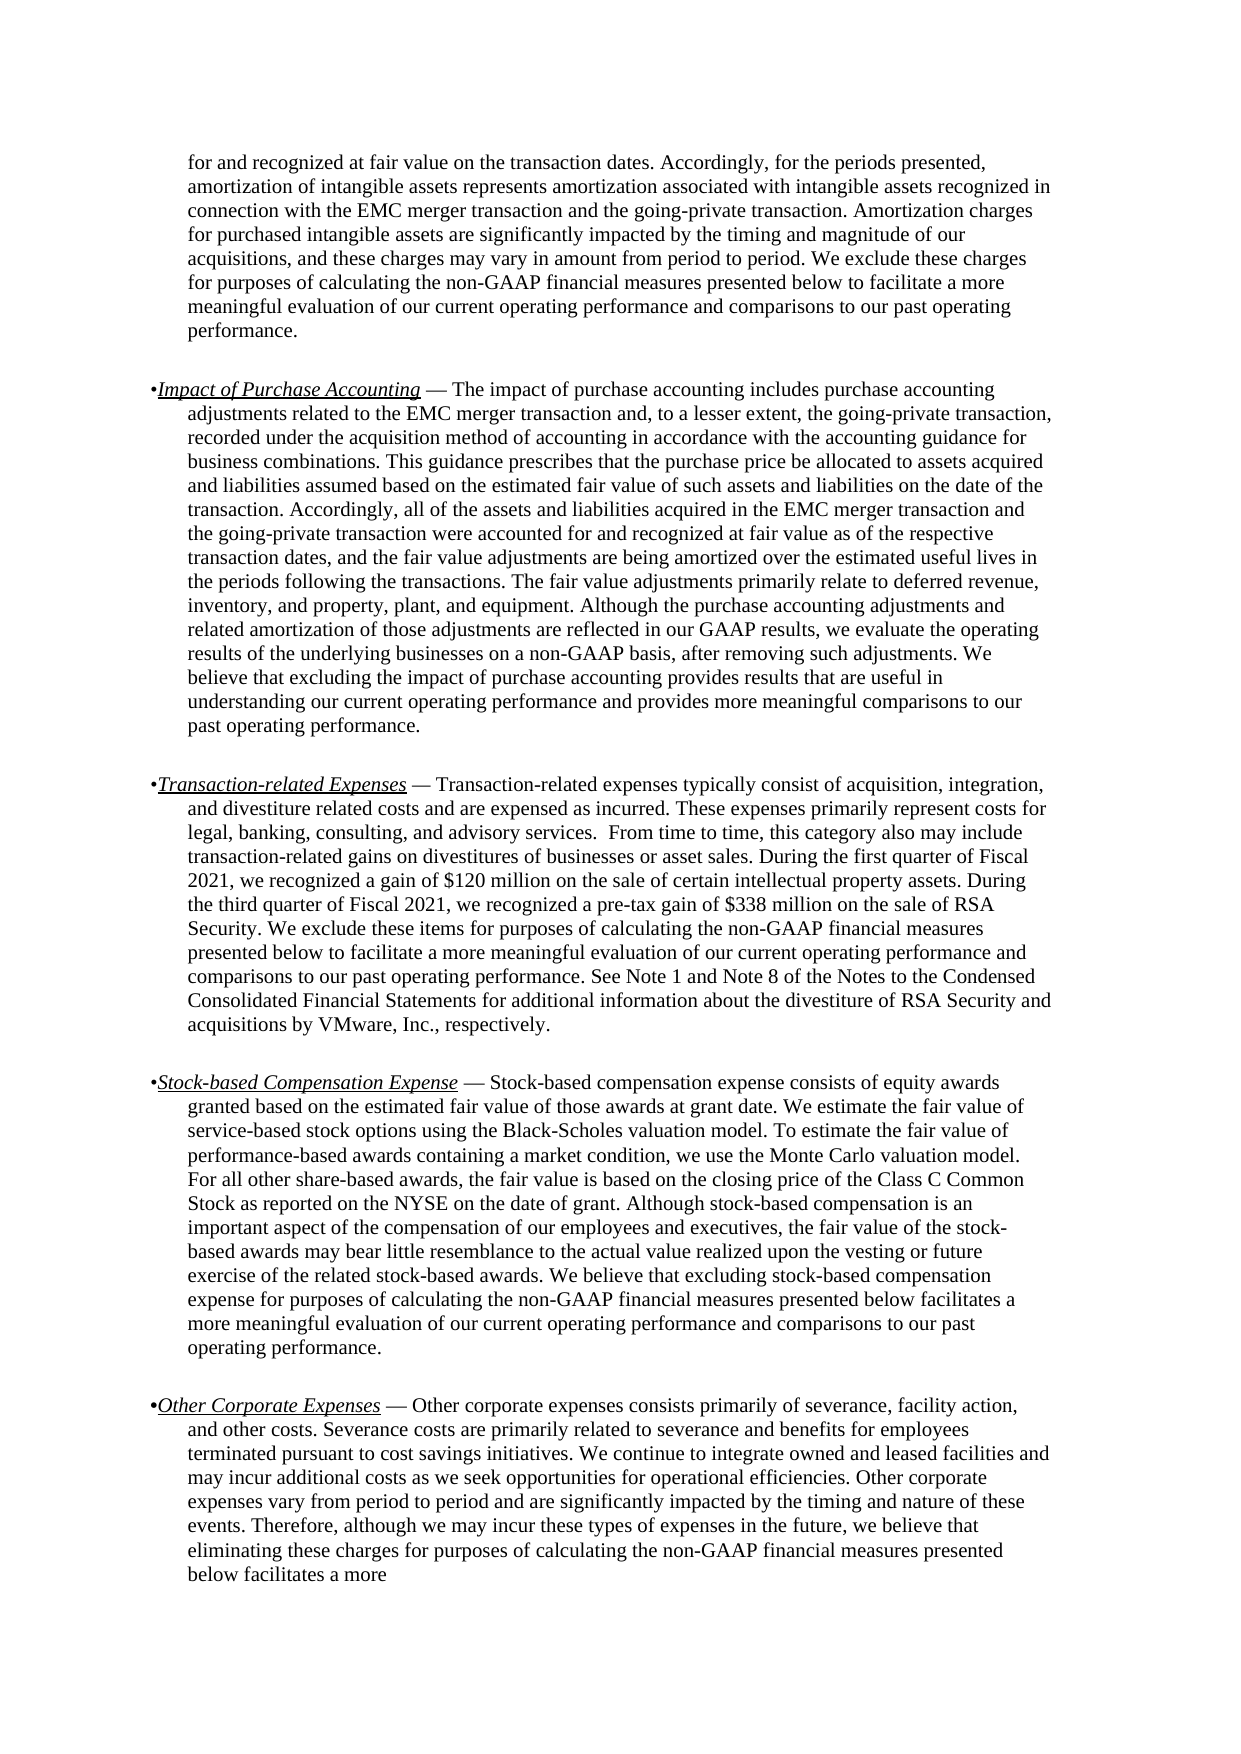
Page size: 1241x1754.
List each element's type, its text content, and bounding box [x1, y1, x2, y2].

text •Other Corporate Expenses — Other corporate expenses consists primarily of severance, facility action, and other costs. Severance costs are primarily related to severance and benefits for employees terminated pursuant to cost savings initiatives. We continue to integrate owned and leased facilities and may incur additional costs as we seek opportunities for operational efficiencies. Other corporate expenses vary from period to period and are significantly impacted by the timing and nature of these events. Therefore, although we may incur these types of expenses in the future, we believe that eliminating these charges for purposes of calculating the non-GAAP financial measures presented below facilitates a more [150, 1393, 1053, 1586]
text •Transaction-related Expenses — Transaction-related expenses typically consist of acquisition, integration, and divestiture related costs and are expensed as incurred. These expenses primarily represent costs for legal, banking, consulting, and advisory services. From time to time, this category also may include transaction-related gains on divestitures of businesses or asset sales. During the first quarter of Fiscal 2021, we recognized a gain of $120 million on the sale of certain intellectual property assets. During the third quarter of Fiscal 2021, we recognized a pre-tax gain of $338 million on the sale of RSA Security. We exclude these items for purposes of calculating the non-GAAP financial measures presented below to facilitate a more meaningful evaluation of our current operating performance and comparisons to our past operating performance. See Note 1 and Note 8 of the Notes to the Condensed Consolidated Financial Statements for additional information about the divestiture of RSA Security and acquisitions by VMware, Inc., respectively. [150, 772, 1053, 1036]
text •Stock-based Compensation Expense — Stock-based compensation expense consists of equity awards granted based on the estimated fair value of those awards at grant date. We estimate the fair value of service-based stock options using the Black-Scholes valuation model. To estimate the fair value of performance-based awards containing a market condition, we use the Monte Carlo valuation model. For all other share-based awards, the fair value is based on the closing price of the Class C Common Stock as reported on the NYSE on the date of grant. Although stock-based compensation is an important aspect of the compensation of our employees and executives, the fair value of the stock-based awards may bear little resemblance to the actual value realized upon the vesting or future exercise of the related stock-based awards. We believe that excluding stock-based compensation expense for purposes of calculating the non-GAAP financial measures presented below facilitates a more meaningful evaluation of our current operating performance and comparisons to our past operating performance. [150, 1070, 1053, 1359]
text •Impact of Purchase Accounting — The impact of purchase accounting includes purchase accounting adjustments related to the EMC merger transaction and, to a lesser extent, the going-private transaction, recorded under the acquisition method of accounting in accordance with the accounting guidance for business combinations. This guidance prescribes that the purchase price be allocated to assets acquired and liabilities assumed based on the estimated fair value of such assets and liabilities on the date of the transaction. Accordingly, all of the assets and liabilities acquired in the EMC merger transaction and the going-private transaction were accounted for and recognized at fair value as of the respective transaction dates, and the fair value adjustments are being amortized over the estimated useful lives in the periods following the transactions. The fair value adjustments primarily relate to deferred revenue, inventory, and property, plant, and equipment. Although the purchase accounting adjustments and related amortization of those adjustments are reflected in our GAAP results, we evaluate the operating results of the underlying businesses on a non-GAAP basis, after removing such adjustments. We believe that excluding the impact of purchase accounting provides results that are useful in understanding our current operating performance and provides more meaningful comparisons to our past operating performance. [150, 377, 1053, 737]
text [150, 150, 1053, 342]
